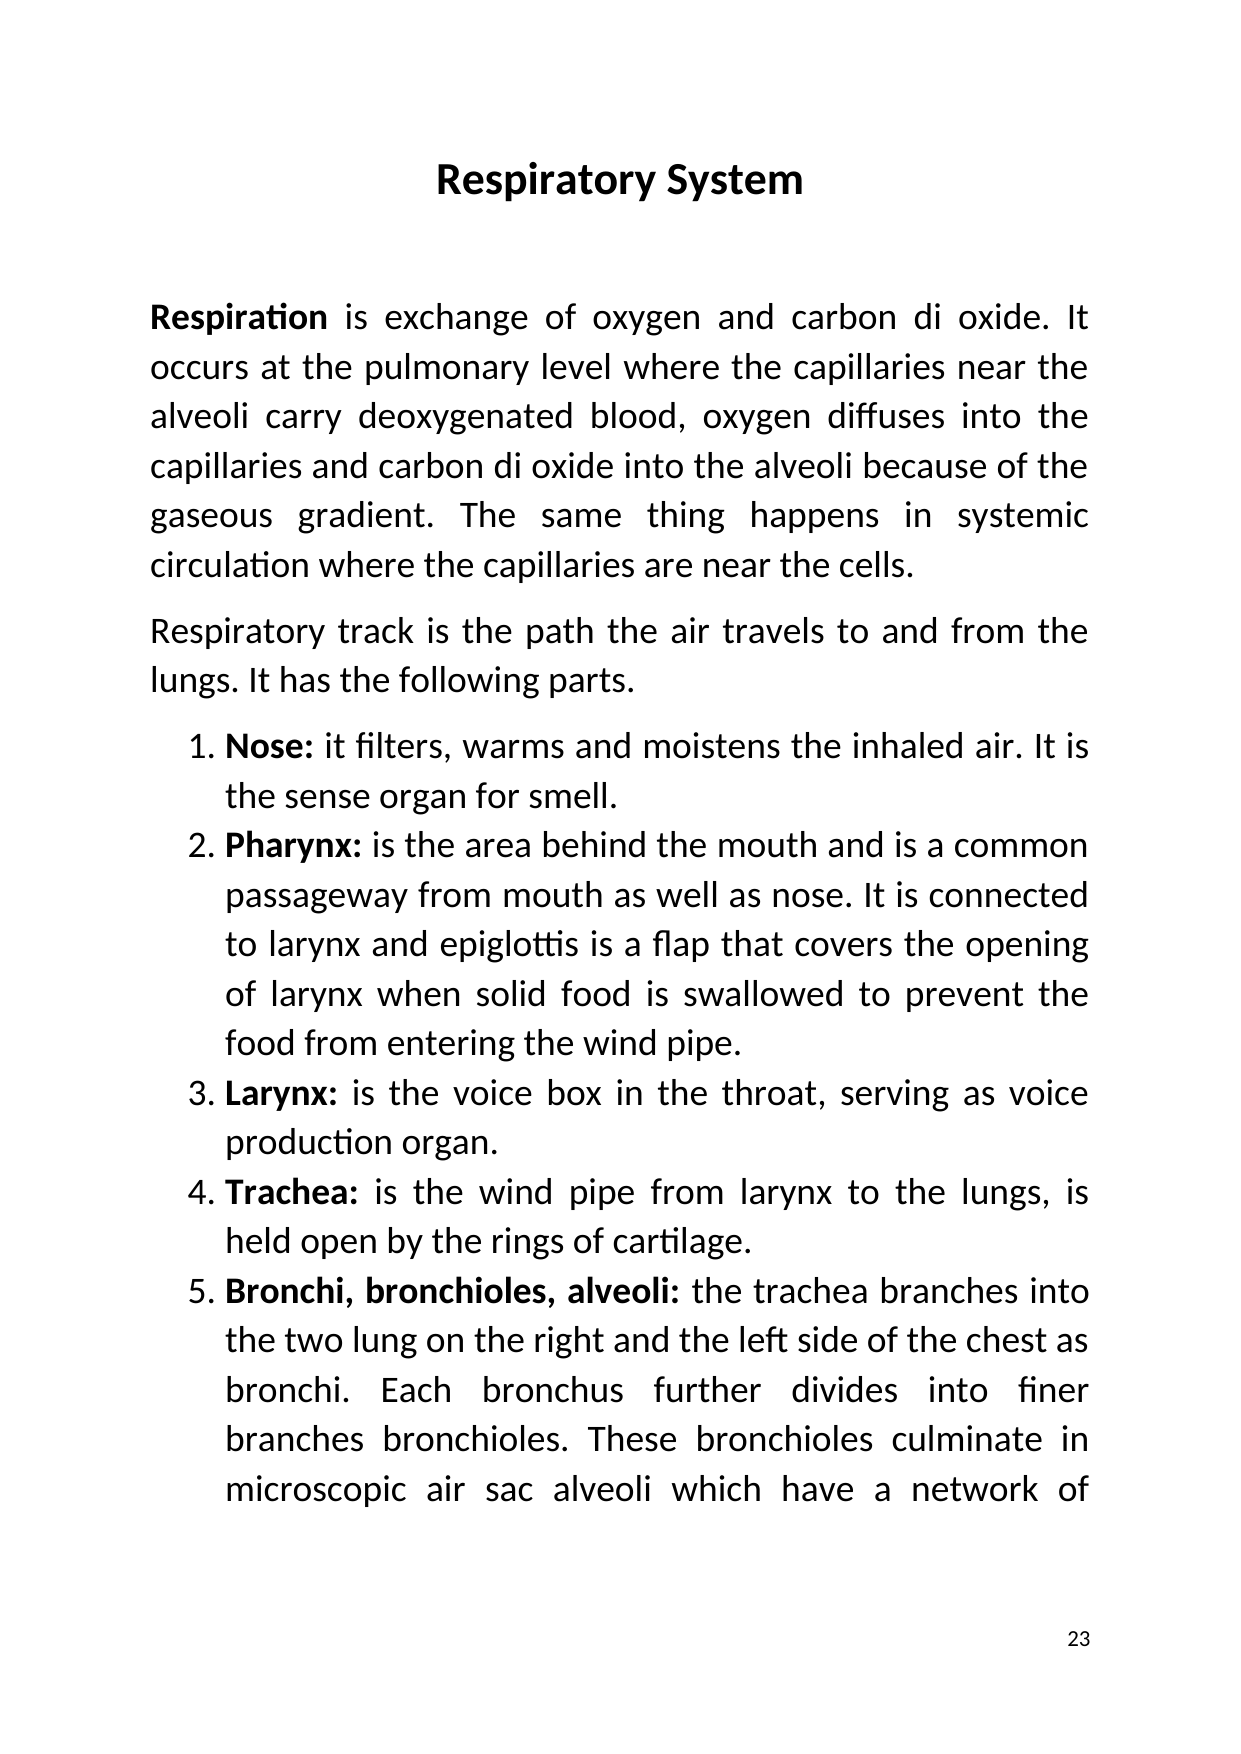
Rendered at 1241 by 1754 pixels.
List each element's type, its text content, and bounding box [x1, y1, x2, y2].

text Respiration is exchange of oxygen and carbon di oxide. It occurs at the pulmonary level where the capillaries near the alveoli carry deoxygenated blood, oxygen diffuses into the capillaries and carbon di oxide into the alveoli because of the gaseous gradient. The same thing happens in systemic circulation where the capillaries are near the cells. [150, 293, 1090, 586]
list Pharynx: is the area behind the mouth and is a common passageway from mouth as well as nose. It is connected to larynx and epiglottis is a flap that covers the opening of larynx when solid food is swallowed to prevent the food from entering the wind pipe. [187, 821, 1090, 1065]
list Trachea: is the wind pipe from larynx to the lungs, is held open by the rings of cartilage. [187, 1168, 1090, 1263]
list Nose: it filters, warms and moistens the inhaled air. It is the sense organ for smell. [187, 722, 1090, 818]
list Larynx: is the voice box in the throat, serving as voice production organ. [187, 1069, 1090, 1164]
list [187, 1267, 1090, 1510]
text Respiratory System [150, 150, 1090, 206]
text Respiratory track is the path the air travels to and from the lungs. It has the following parts. [150, 607, 1090, 702]
